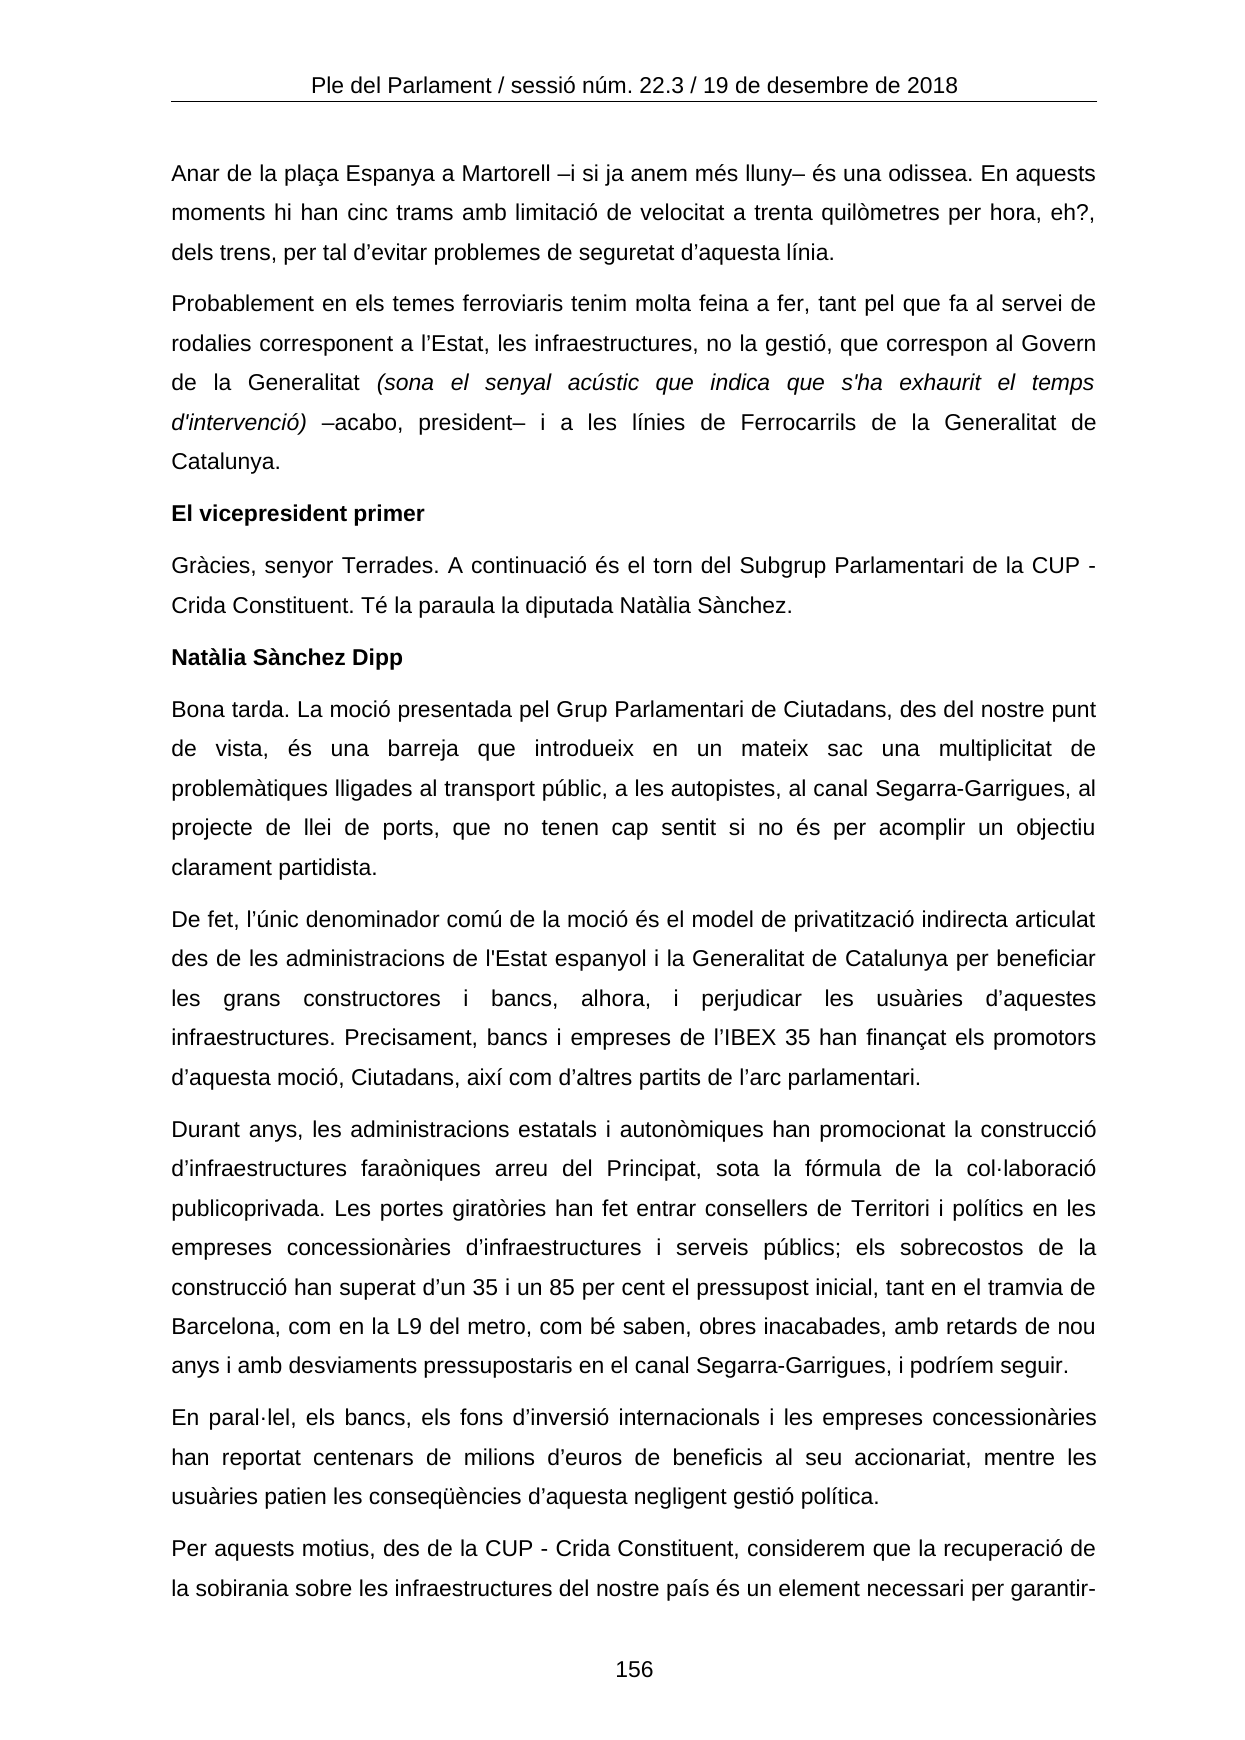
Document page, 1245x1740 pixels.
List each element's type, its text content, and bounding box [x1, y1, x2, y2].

text Probablement en els temes ferroviaris tenim molta feina a fer, tant pel que fa al servei de rodalies corresponent a l’Estat, les infraestructures, no la gestió, que correspon al Govern de la Generalitat (sona el senyal acústic que indica que s'ha exhaurit el temps d'intervenció) –acabo, president– i a les línies de Ferrocarrils de la Generalitat de Catalunya. [171, 290, 1097, 475]
text Gràcies, senyor Terrades. A continuació és el torn del Subgrup Parlamentari de la CUP - Crida Constituent. Té la paraula la diputada Natàlia Sànchez. [171, 552, 1097, 618]
text El vicepresident primer [171, 500, 1097, 527]
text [171, 1535, 1097, 1601]
text Durant anys, les administracions estatals i autonòmiques han promocionat la construcció d’infraestructures faraòniques arreu del Principat, sota la fórmula de la col·laboració publicoprivada. Les portes giratòries han fet entrar consellers de Territori i polítics en les empreses concessionàries d’infraestructures i serveis públics; els sobrecostos de la construcció han superat d’un 35 i un 85 per cent el pressupost inicial, tant en el tramvia de Barcelona, com en la L9 del metro, com bé saben, obres inacabades, amb retards de nou anys i amb desviaments pressupostaris en el canal Segarra-Garrigues, i podríem seguir. [171, 1116, 1097, 1379]
text Natàlia Sànchez Dipp [171, 644, 1097, 670]
text En paral·lel, els bancs, els fons d’inversió internacionals i les empreses concessionàries han reportat centenars de milions d’euros de beneficis al seu accionariat, mentre les usuàries patien les conseqüències d’aquesta negligent gestió política. [171, 1404, 1097, 1510]
text Anar de la plaça Espanya a Martorell –i si ja anem més lluny– és una odissea. En aquests moments hi han cinc trams amb limitació de velocitat a trenta quilòmetres per hora, eh?, dels trens, per tal d’evitar problemes de seguretat d’aquesta línia. [171, 159, 1097, 265]
text De fet, l’únic denominador comú de la moció és el model de privatització indirecta articulat des de les administracions de l'Estat espanyol i la Generalitat de Catalunya per beneficiar les grans constructores i bancs, alhora, i perjudicar les usuàries d’aquestes infraestructures. Precisament, bancs i empreses de l’IBEX 35 han finançat els promotors d’aquesta moció, Ciutadans, així com d’altres partits de l’arc parlamentari. [171, 906, 1097, 1090]
text Bona tarda. La moció presentada pel Grup Parlamentari de Ciutadans, des del nostre punt de vista, és una barreja que introdueix en un mateix sac una multiplicitat de problemàtiques lligades al transport públic, a les autopistes, al canal Segarra-Garrigues, al projecte de llei de ports, que no tenen cap sentit si no és per acomplir un objectiu clarament partidista. [171, 696, 1097, 880]
